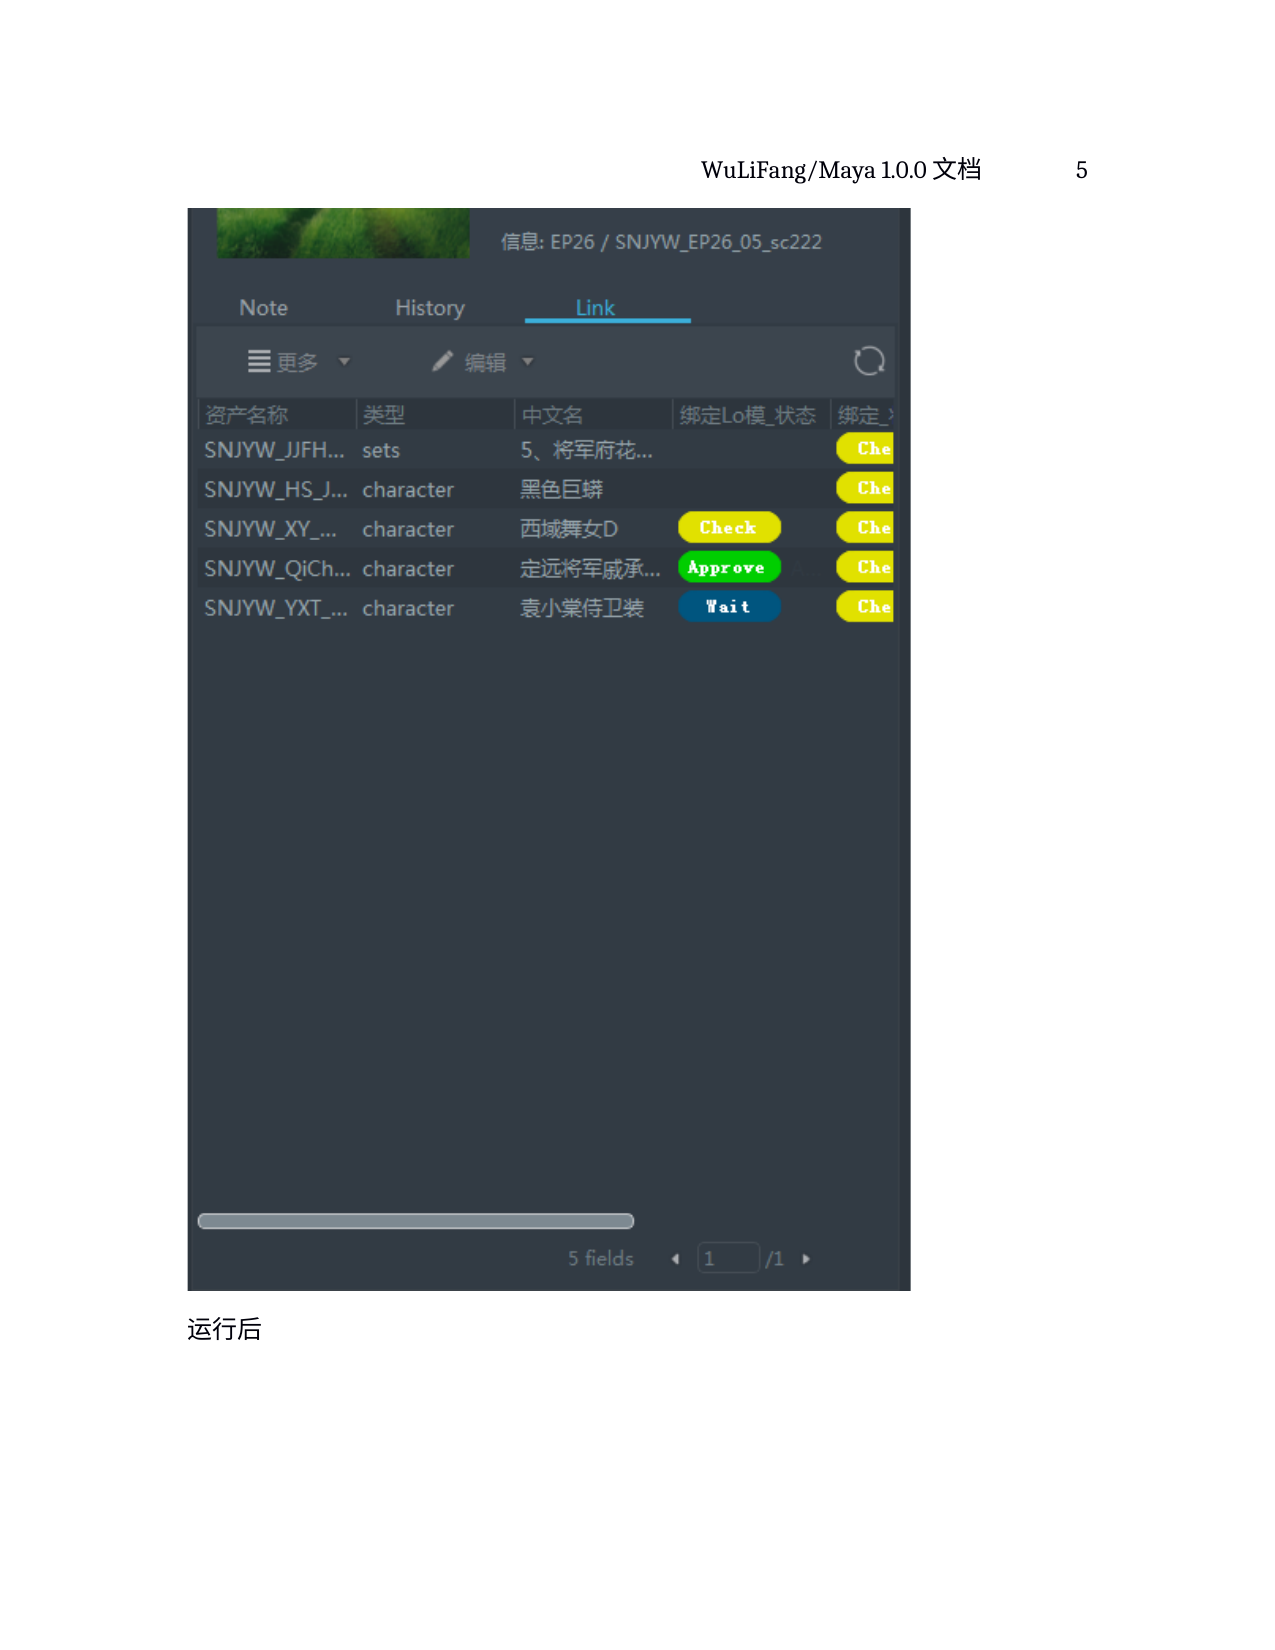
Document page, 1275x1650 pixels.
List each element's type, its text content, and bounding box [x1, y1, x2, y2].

picture [187, 208, 911, 1291]
text 运行后 [187, 1309, 1087, 1345]
